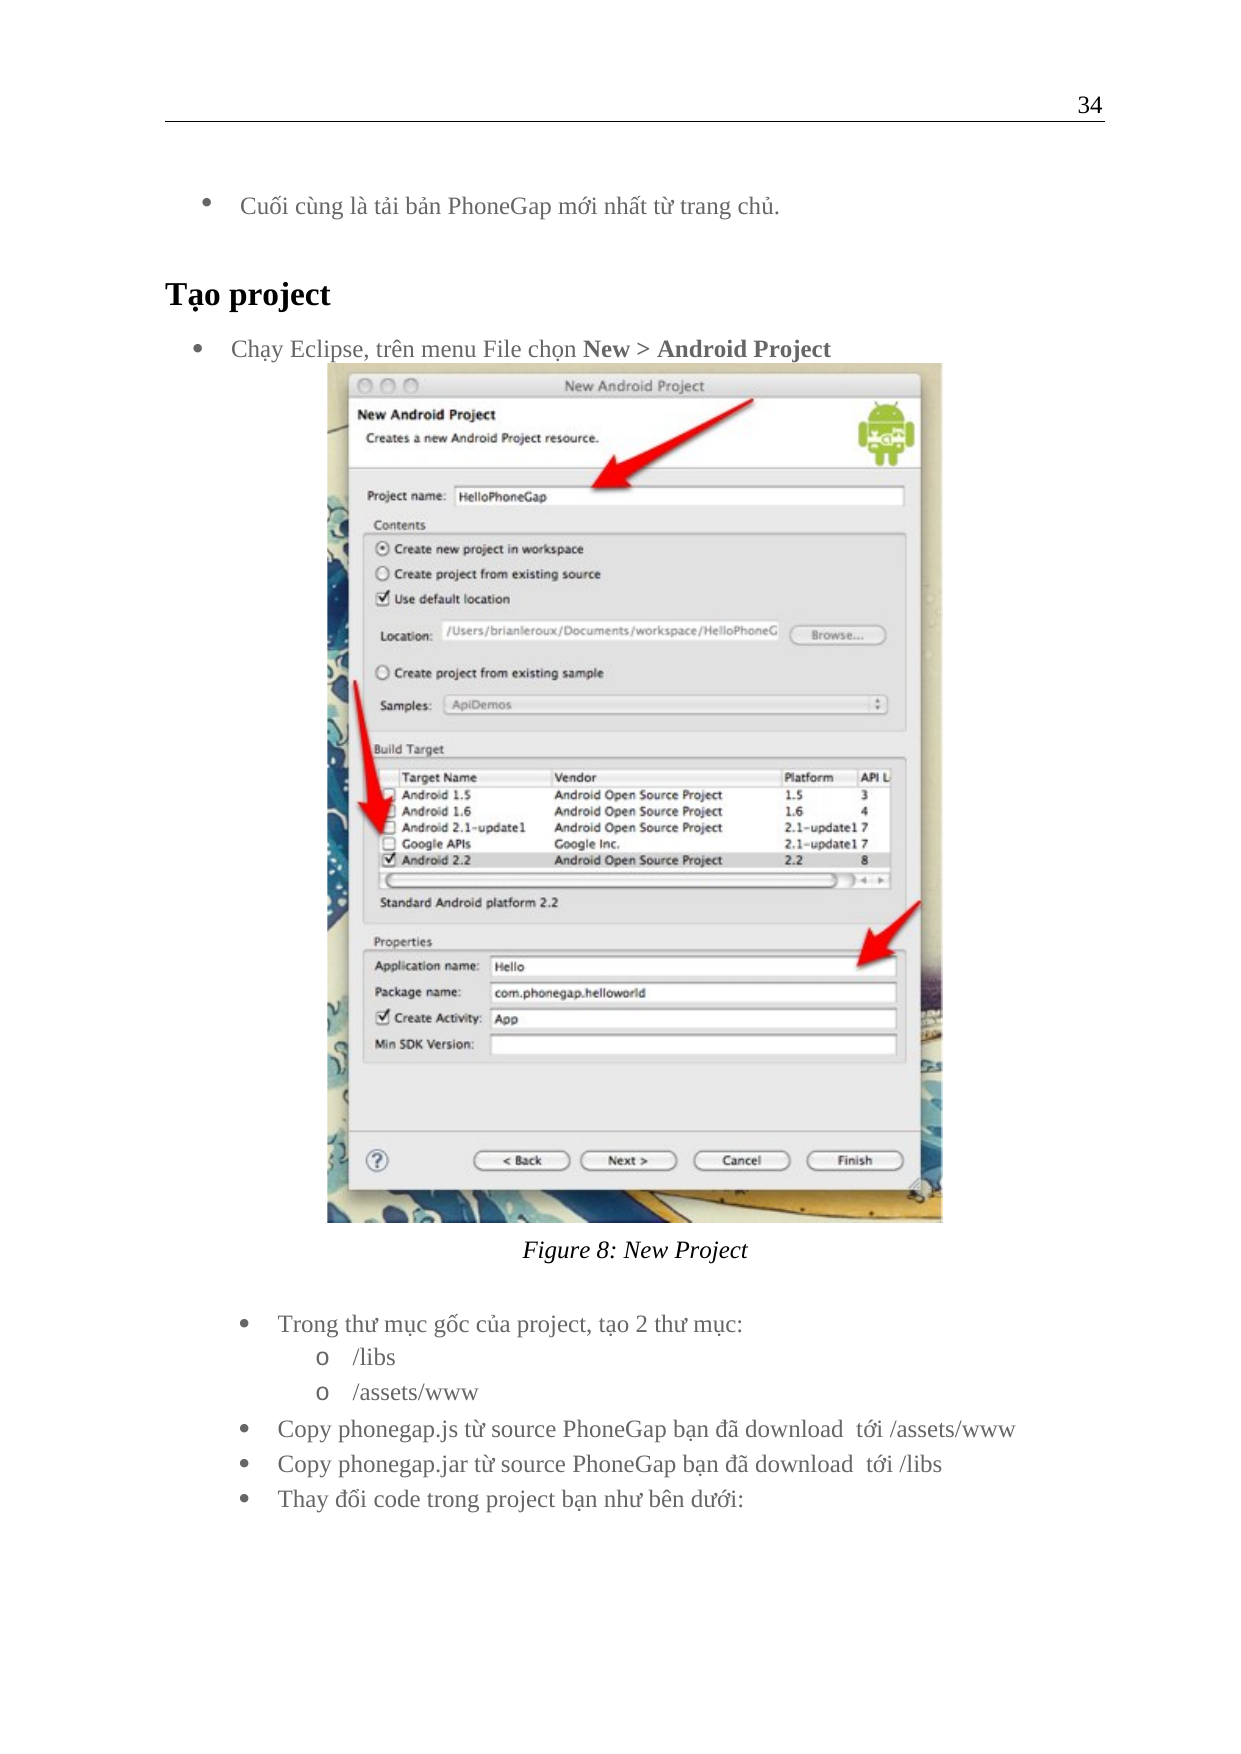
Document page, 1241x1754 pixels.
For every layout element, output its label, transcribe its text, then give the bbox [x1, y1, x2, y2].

list Cuối cùng là tải bản PhoneGap mới nhất từ trang chủ. [202, 180, 1105, 220]
list Chạy Eclipse, trên menu File chọn New > Android Project [193, 328, 1105, 363]
picture [327, 363, 943, 1223]
list Thay đổi code trong project bạn như bên dưới: [240, 1478, 1105, 1513]
subtitle Tạo project [165, 274, 1105, 312]
list /assets/www [315, 1373, 1105, 1408]
list Trong thư mục gốc của project, tạo 2 thư mục: [240, 1303, 1105, 1338]
list Copy phonegap.js từ source PhoneGap bạn đã download tới /assets/www [240, 1408, 1105, 1443]
text Figure 8: New Project [165, 1235, 1105, 1263]
list /libs [315, 1338, 1105, 1373]
list Copy phonegap.jar từ source PhoneGap bạn đã download tới /libs [240, 1443, 1105, 1478]
